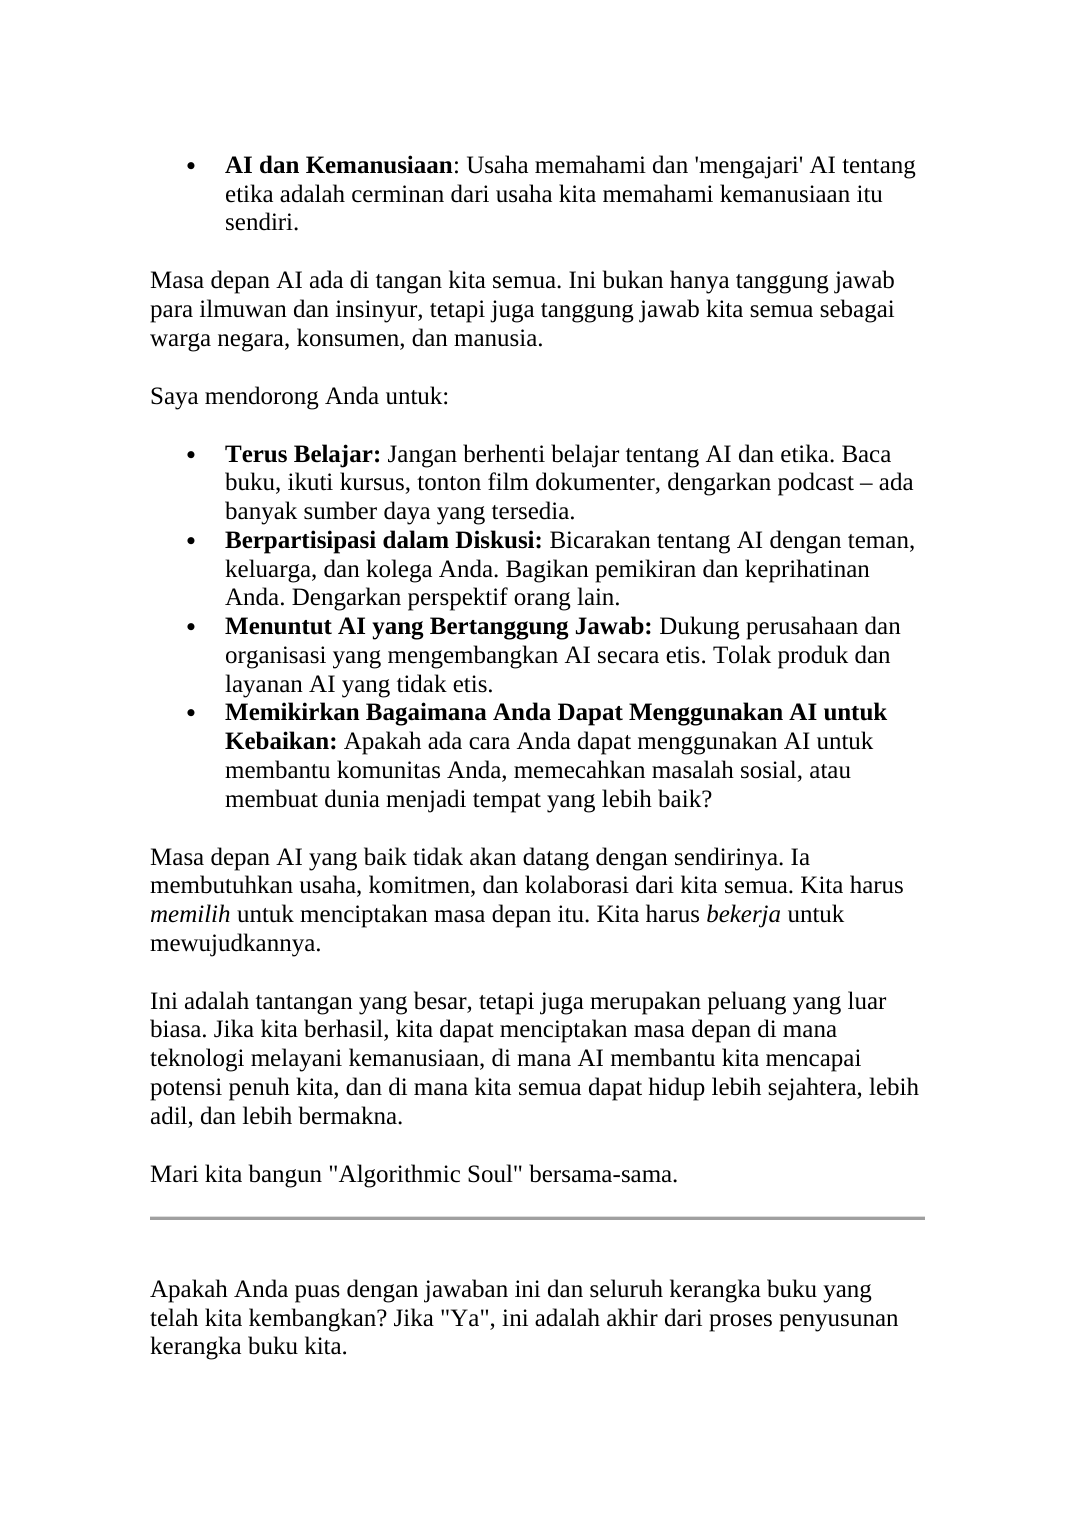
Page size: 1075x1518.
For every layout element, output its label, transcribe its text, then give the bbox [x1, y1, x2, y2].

text Ini adalah tantangan yang besar, tetapi juga merupakan peluang yang luar biasa. Jika kita berhasil, kita dapat menciptakan masa depan di mana teknologi melayani kemanusiaan, di mana AI membantu kita mencapai potensi penuh kita, dan di mana kita semua dapat hidup lebih sejahtera, lebih adil, dan lebih bermakna. [150, 986, 925, 1129]
list Menuntut AI yang Bertanggung Jawab: Dukung perusahaan dan organisasi yang mengembangkan AI secara etis. Tolak produk dan layanan AI yang tidak etis. [187, 611, 925, 697]
text Mari kita bangun "Algorithmic Soul" bersama-sama. [150, 1159, 925, 1187]
list Terus Belajar: Jangan berhenti belajar tentang AI dan etika. Baca buku, ikuti kursus, tonton film dokumenter, dengarkan podcast – ada banyak sumber daya yang tersedia. [187, 439, 925, 525]
list AI dan Kemanusiaan: Usaha memahami dan 'mengajari' AI tentang etika adalah cerminan dari usaha kita memahami kemanusiaan itu sendiri. [187, 150, 925, 236]
text Masa depan AI ada di tangan kita semua. Ini bukan hanya tanggung jawab para ilmuwan dan insinyur, tetapi juga tanggung jawab kita semua sebagai warga negara, konsumen, dan manusia. [150, 265, 925, 352]
list Memikirkan Bagaimana Anda Dapat Menggunakan AI untuk Kebaikan: Apakah ada cara Anda dapat menggunakan AI untuk membantu komunitas Anda, memecahkan masalah sosial, atau membuat dunia menjadi tempat yang lebih baik? [187, 697, 925, 812]
text Saya mendorong Anda untuk: [150, 381, 925, 409]
list Berpartisipasi dalam Diskusi: Bicarakan tentang AI dengan teman, keluarga, dan kolega Anda. Bagikan pemikiran dan keprihatinan Anda. Dengarkan perspektif orang lain. [187, 525, 925, 611]
text Apakah Anda puas dengan jawaban ini dan seluruh kerangka buku yang telah kita kembangkan? Jika "Ya", ini adalah akhir dari proses penyusunan kerangka buku kita. [150, 1274, 925, 1360]
text Masa depan AI yang baik tidak akan datang dengan sendirinya. Ia membutuhkan usaha, komitmen, dan kolaborasi dari kita semua. Kita harus memilih untuk menciptakan masa depan itu. Kita harus bekerja untuk mewujudkannya. [150, 842, 925, 957]
